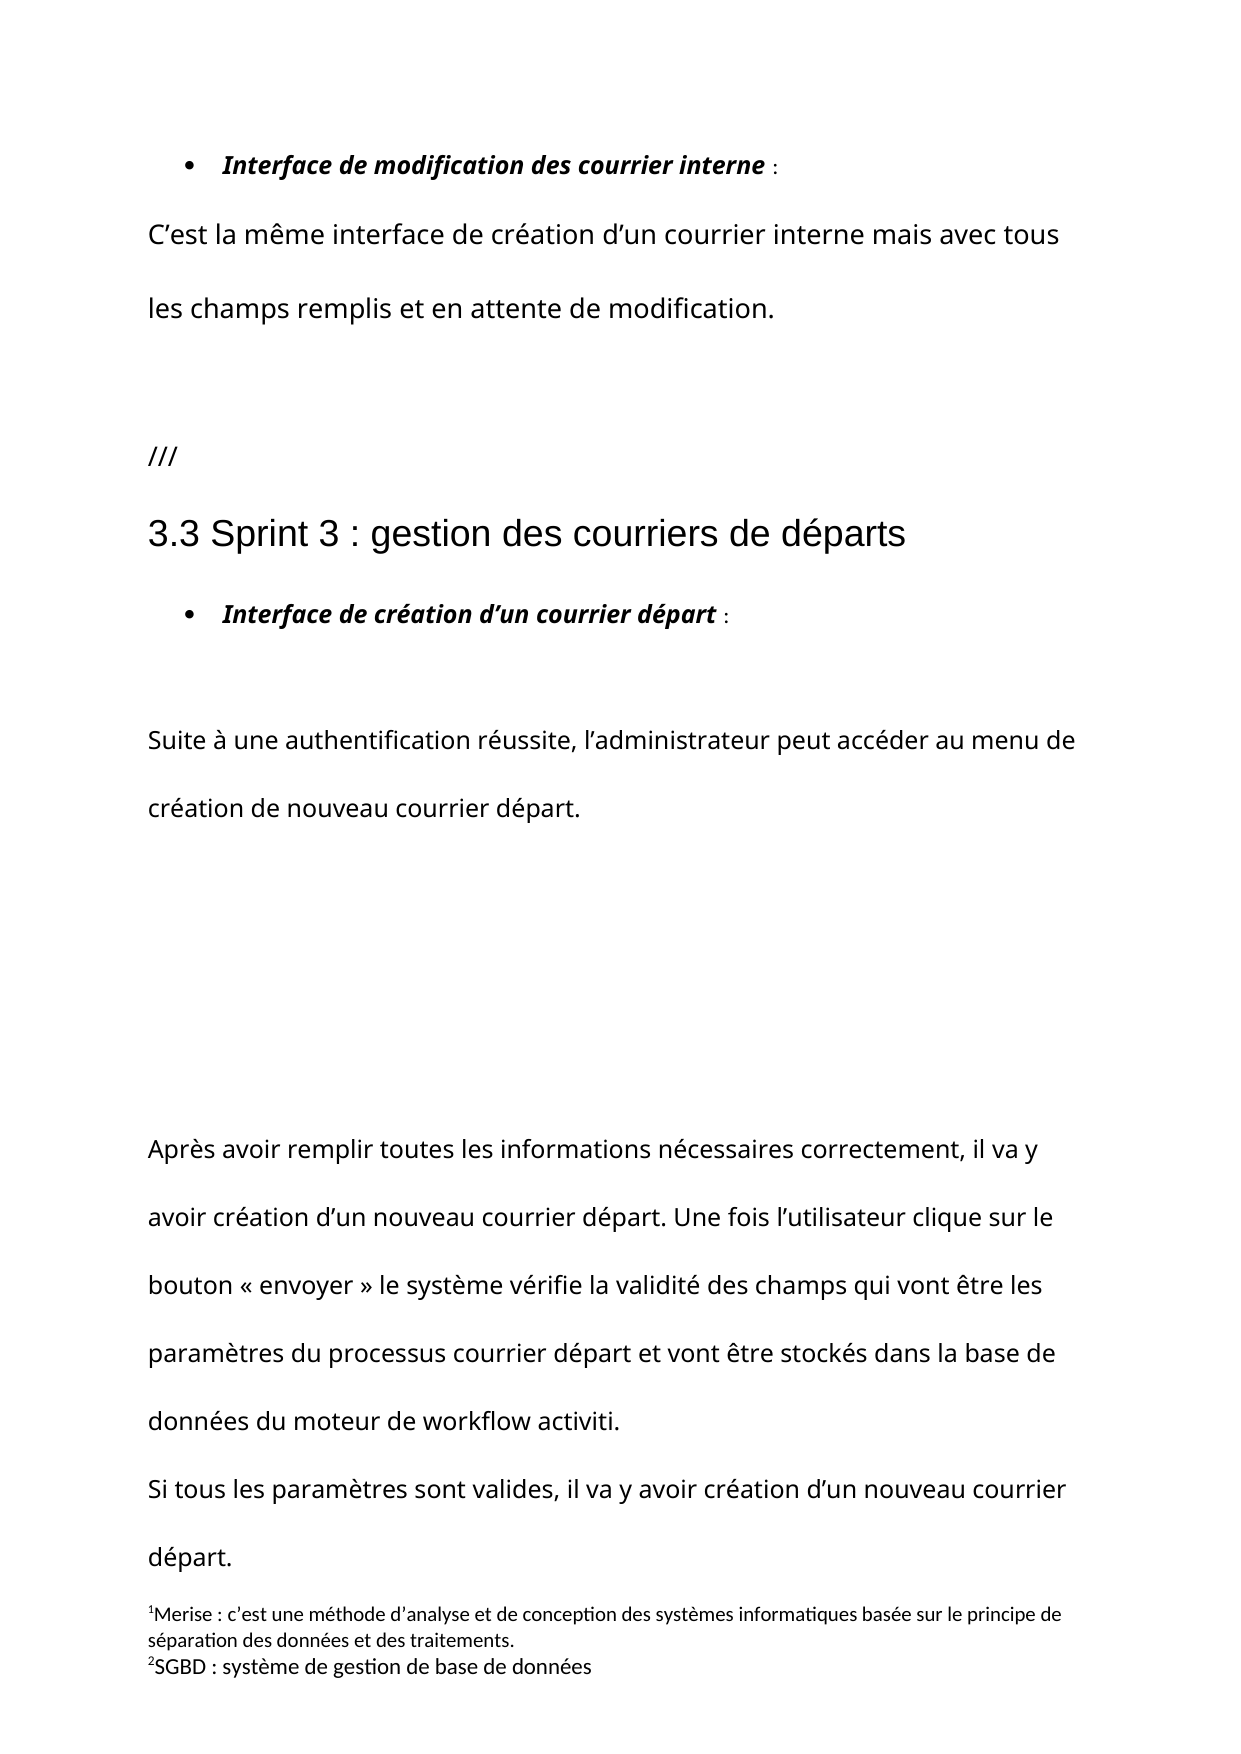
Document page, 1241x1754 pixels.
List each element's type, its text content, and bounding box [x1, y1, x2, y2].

text 3.3 Sprint 3 : gestion des courriers de départs [148, 511, 1093, 554]
list Interface de création d’un courrier départ : [185, 597, 1093, 631]
text Suite à une authentification réussite, l’administrateur peut accéder au menu de création de nouveau courrier départ. [148, 723, 1093, 825]
text /// [148, 437, 1093, 474]
text Si tous les paramètres sont valides, il va y avoir création d’un nouveau courrier départ. [148, 1472, 1093, 1574]
text Après avoir remplir toutes les informations nécessaires correctement, il va y avoir création d’un nouveau courrier départ. Une fois l’utilisateur clique sur le bouton « envoyer » le système vérifie la validité des champs qui vont être les paramètres du processus courrier départ et vont être stockés dans la base de données du moteur de workflow activiti. [148, 1131, 1093, 1438]
text C’est la même interface de création d’un courrier interne mais avec tous les champs remplis et en attente de modification. [148, 216, 1093, 326]
list Interface de modification des courrier interne : [185, 148, 1093, 182]
